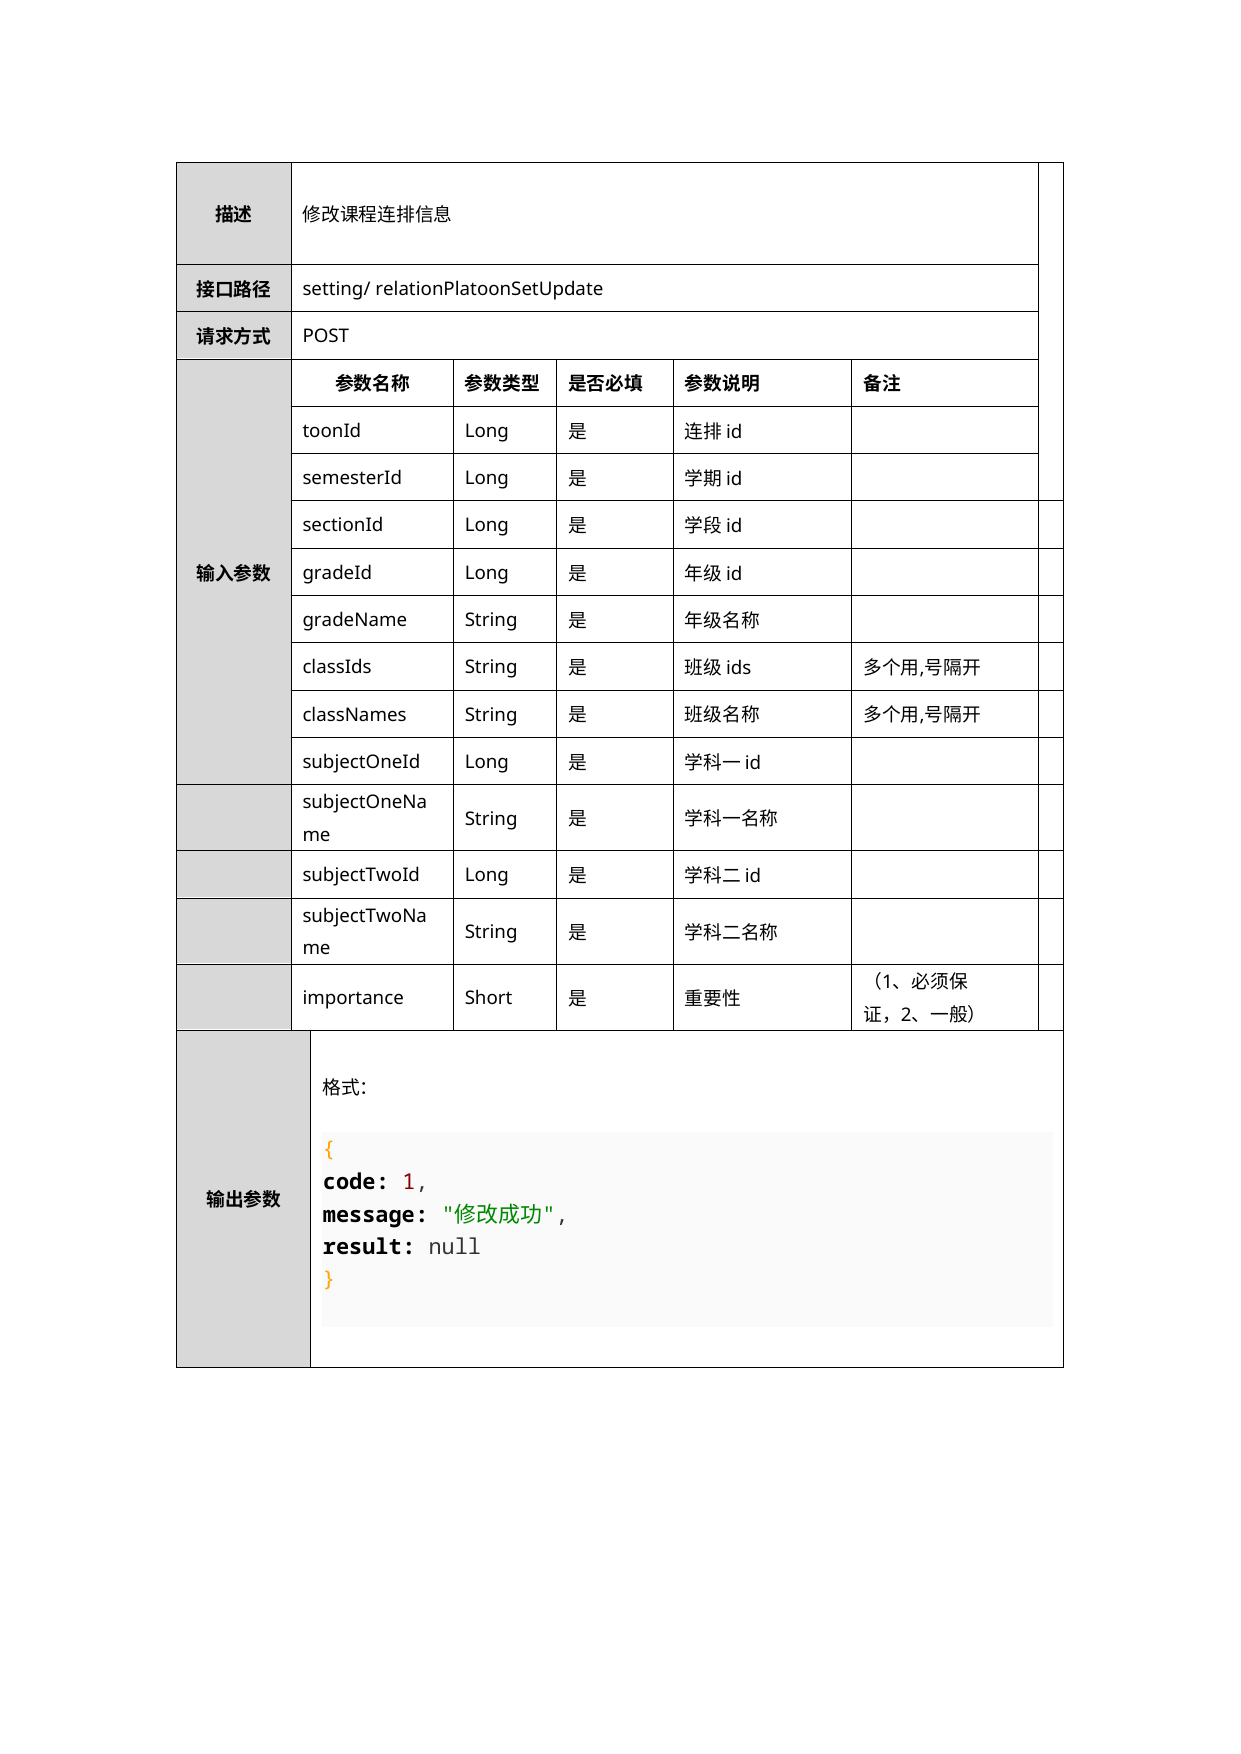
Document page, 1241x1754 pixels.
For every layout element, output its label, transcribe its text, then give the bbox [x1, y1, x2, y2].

table_cell 是 [557, 643, 673, 689]
table_cell String [454, 785, 556, 850]
table_cell 学期id [674, 454, 851, 500]
table_cell Long [454, 407, 556, 453]
table_cell 接口路径 [177, 265, 291, 311]
table_header 修改课程连排信息 [292, 163, 1038, 264]
table_cell 参数名称 [292, 360, 453, 406]
table_cell [1039, 785, 1063, 850]
table_cell 是 [557, 501, 673, 548]
table_cell [852, 501, 1038, 548]
table_cell 是 [557, 851, 673, 897]
table_cell 是 [557, 691, 673, 737]
table_cell 班级ids [674, 643, 851, 689]
table_cell [852, 549, 1038, 595]
table_cell 年级id [674, 549, 851, 595]
table_cell [177, 965, 291, 1029]
table_cell 参数说明 [674, 360, 851, 406]
table_cell Long [454, 549, 556, 595]
table_cell [852, 454, 1038, 500]
table_cell 是 [557, 785, 673, 850]
table_cell 班级名称 [674, 691, 851, 737]
table_cell [177, 899, 291, 963]
table_cell classIds [292, 643, 453, 689]
table_cell 输出参数 [177, 1031, 310, 1367]
table_cell Long [454, 851, 556, 897]
table_cell 参数类型 [454, 360, 556, 406]
table_cell [1039, 691, 1063, 737]
table_cell 重要性 [674, 965, 851, 1029]
table_cell subjectOneId [292, 738, 453, 784]
table_cell subjectTwoName [292, 899, 453, 963]
table_cell 学科一id [674, 738, 851, 784]
table_cell [852, 596, 1038, 642]
table_cell [852, 407, 1038, 453]
table_cell [1039, 851, 1063, 897]
table_cell 备注 [852, 360, 1038, 406]
table_cell [1039, 549, 1063, 595]
table_cell sectionId [292, 501, 453, 548]
table_cell [177, 851, 291, 897]
table_cell Long [454, 454, 556, 500]
table_header [1039, 163, 1063, 500]
table_cell POST [292, 312, 1038, 358]
table_cell 输入参数 [177, 360, 291, 784]
table_header 描述 [177, 163, 291, 264]
table_cell [177, 785, 291, 850]
table_cell Long [454, 738, 556, 784]
table_cell 是 [557, 965, 673, 1029]
table_cell 请求方式 [177, 312, 291, 358]
table_cell 学科二id [674, 851, 851, 897]
table_cell 学段id [674, 501, 851, 548]
table_cell 年级名称 [674, 596, 851, 642]
table_cell [1039, 643, 1063, 689]
table_cell [1039, 738, 1063, 784]
table_cell 连排id [674, 407, 851, 453]
table_cell [852, 851, 1038, 897]
table_cell 是 [557, 407, 673, 453]
table_cell 学科二名称 [674, 899, 851, 963]
table_cell subjectOneName [292, 785, 453, 850]
table_cell importance [292, 965, 453, 1029]
table_cell String [454, 899, 556, 963]
table_cell gradeName [292, 596, 453, 642]
table_cell 是 [557, 899, 673, 963]
table_cell 学科一名称 [674, 785, 851, 850]
table_cell 格式： { "code": 1, "message": "修改成功", "result": null } [311, 1031, 1063, 1367]
table_cell 是否必填 [557, 360, 673, 406]
table_cell Short [454, 965, 556, 1029]
table_cell （1、必须保证，2、一般） [852, 965, 1038, 1029]
table_cell 是 [557, 549, 673, 595]
table_cell classNames [292, 691, 453, 737]
table_cell [1039, 596, 1063, 642]
table_cell String [454, 691, 556, 737]
table_cell [1039, 501, 1063, 548]
table_cell [852, 785, 1038, 850]
table_cell semesterId [292, 454, 453, 500]
table_cell 多个用,号隔开 [852, 643, 1038, 689]
table_cell 是 [557, 738, 673, 784]
table_cell String [454, 643, 556, 689]
table_cell 是 [557, 454, 673, 500]
table_cell [1039, 965, 1063, 1029]
table_cell [852, 899, 1038, 963]
table_cell Long [454, 501, 556, 548]
table_cell subjectTwoId [292, 851, 453, 897]
table_cell setting/ relationPlatoonSetUpdate [292, 265, 1038, 311]
table_cell toonId [292, 407, 453, 453]
table_cell 是 [557, 596, 673, 642]
table_cell String [454, 596, 556, 642]
table_cell [1039, 899, 1063, 963]
table_cell 多个用,号隔开 [852, 691, 1038, 737]
table_cell [852, 738, 1038, 784]
table_cell gradeId [292, 549, 453, 595]
